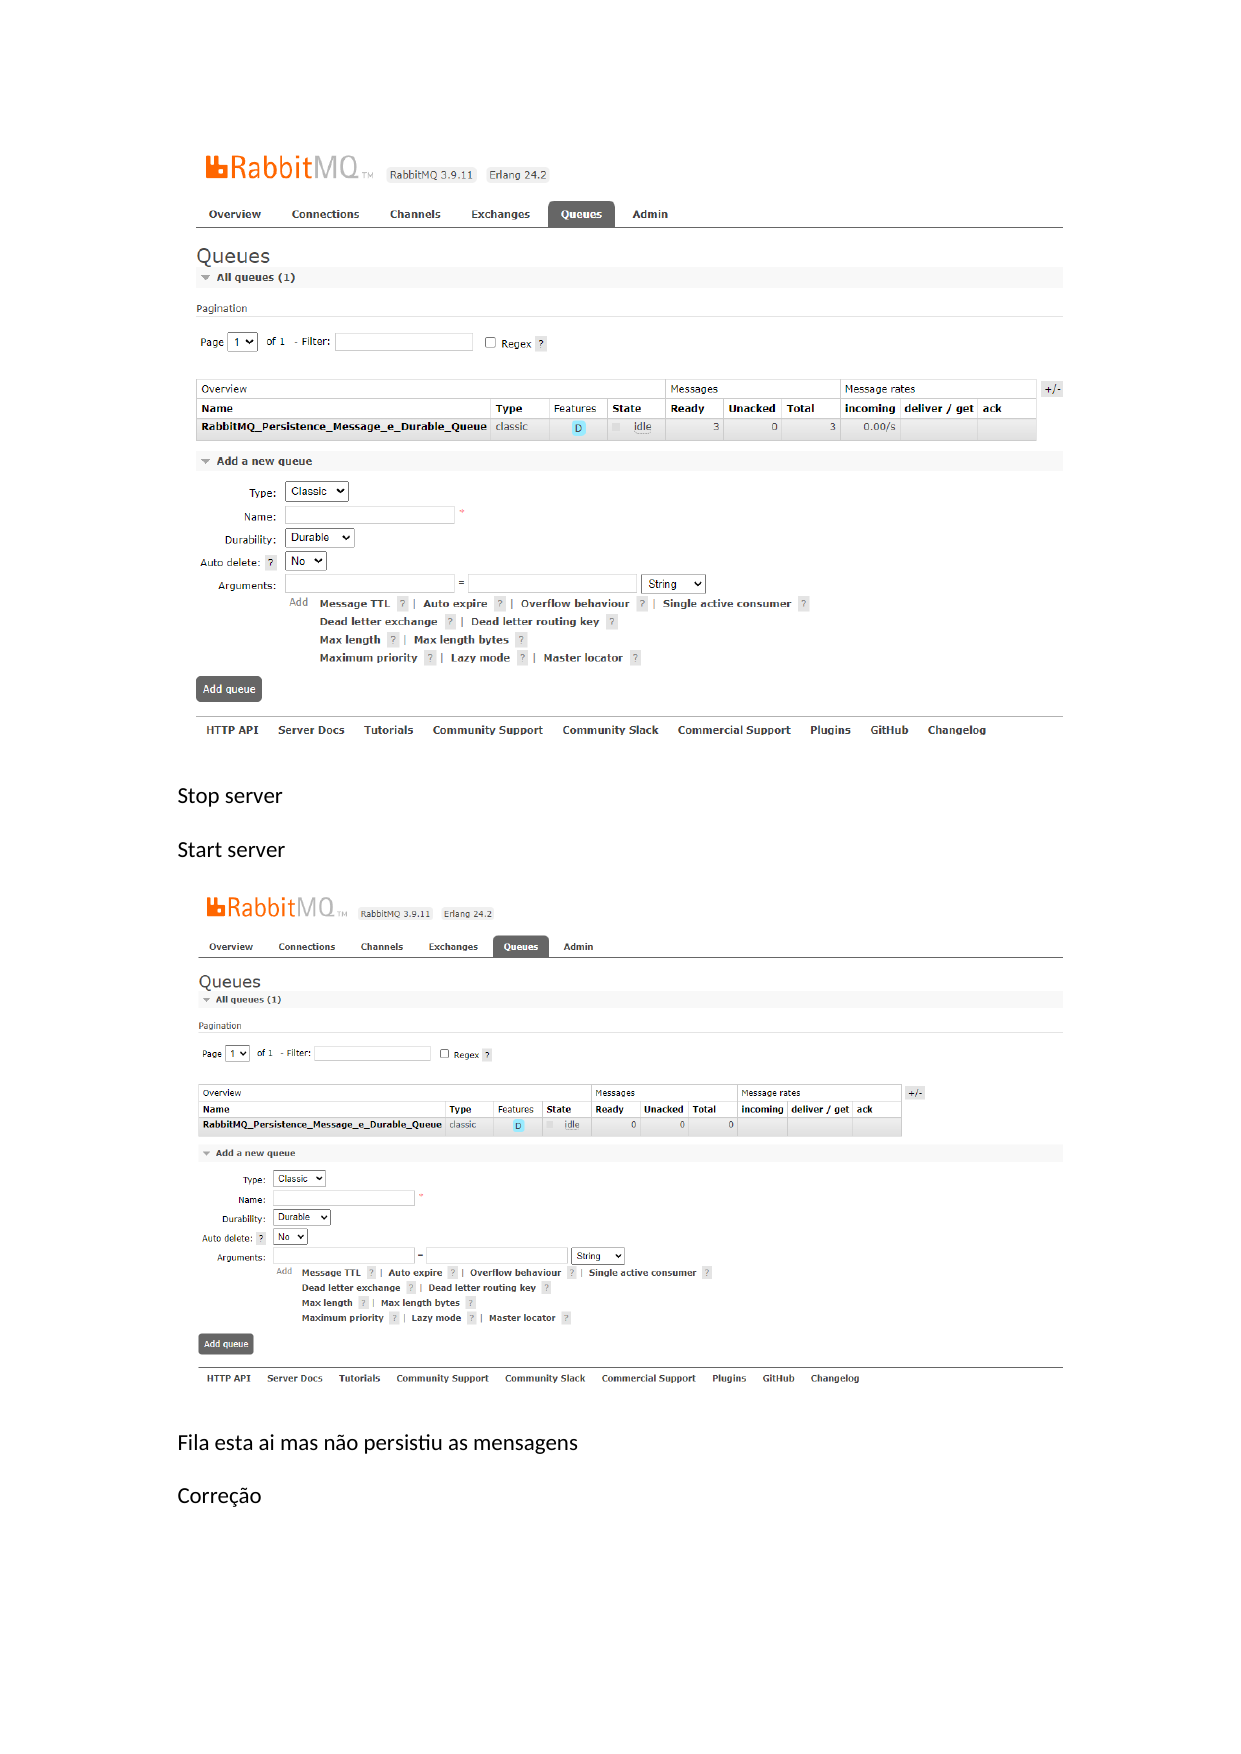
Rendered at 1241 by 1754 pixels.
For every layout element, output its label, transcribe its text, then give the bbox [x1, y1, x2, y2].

text Start server [177, 835, 1063, 863]
picture [177, 147, 1063, 757]
text Correção [177, 1481, 1063, 1509]
picture [177, 887, 1063, 1403]
text Stop server [177, 782, 1063, 810]
text Fila esta ai mas não persistiu as mensagens [177, 1428, 1063, 1456]
